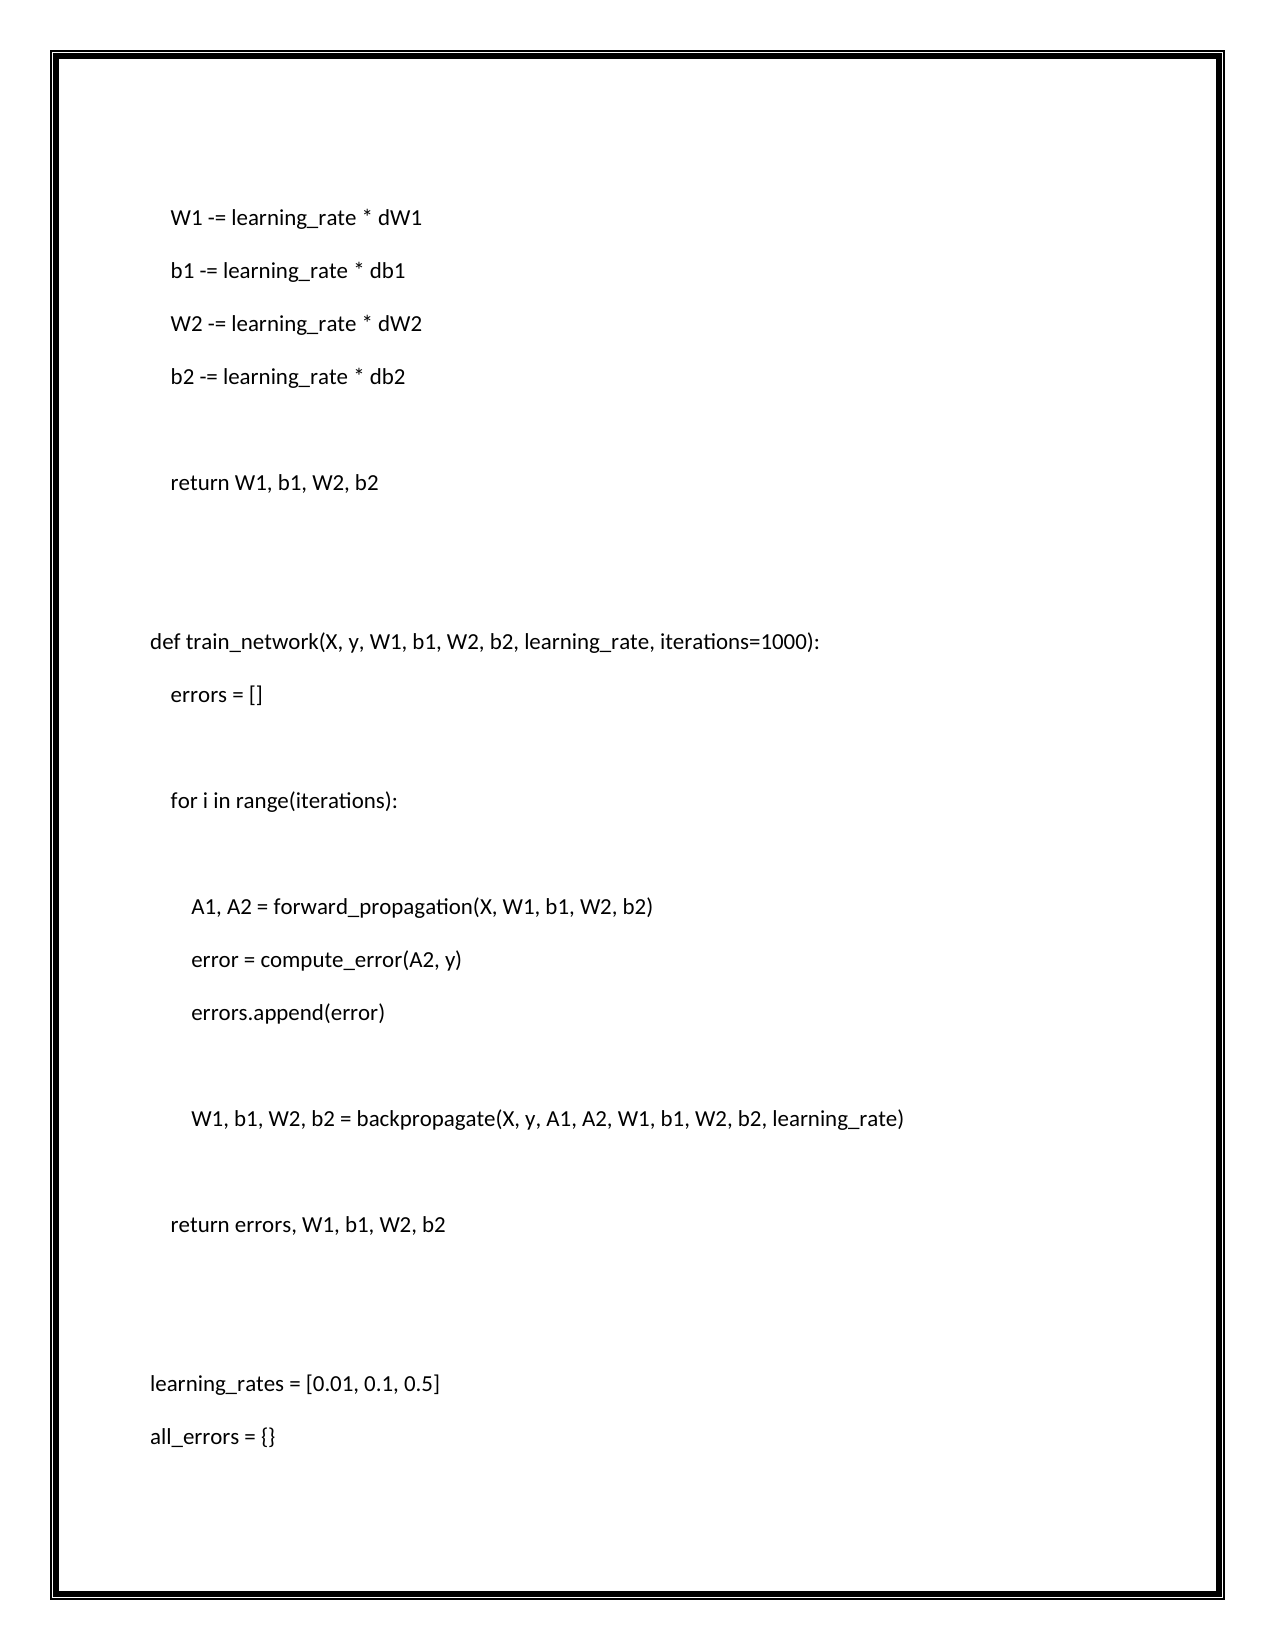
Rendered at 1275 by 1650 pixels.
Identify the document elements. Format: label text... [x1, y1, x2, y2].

text def train_network(X, y, W1, b1, W2, b2, learning_rate, iterations=1000): [150, 627, 1125, 655]
text errors.append(error) [150, 998, 1125, 1026]
text b2 -= learning_rate * db2 [150, 362, 1125, 390]
text b1 -= learning_rate * db1 [150, 256, 1125, 284]
text all_errors = {} [150, 1422, 1125, 1451]
text W1, b1, W2, b2 = backpropagate(X, y, A1, A2, W1, b1, W2, b2, learning_rate) [150, 1104, 1125, 1132]
text return errors, W1, b1, W2, b2 [150, 1210, 1125, 1238]
text for i in range(iterations): [150, 786, 1125, 814]
text error = compute_error(A2, y) [150, 945, 1125, 973]
text A1, A2 = forward_propagation(X, W1, b1, W2, b2) [150, 892, 1125, 920]
text return W1, b1, W2, b2 [150, 468, 1125, 496]
text learning_rates = [0.01, 0.1, 0.5] [150, 1369, 1125, 1397]
text errors = [] [150, 680, 1125, 708]
text W2 -= learning_rate * dW2 [150, 309, 1125, 337]
text W1 -= learning_rate * dW1 [150, 203, 1125, 231]
